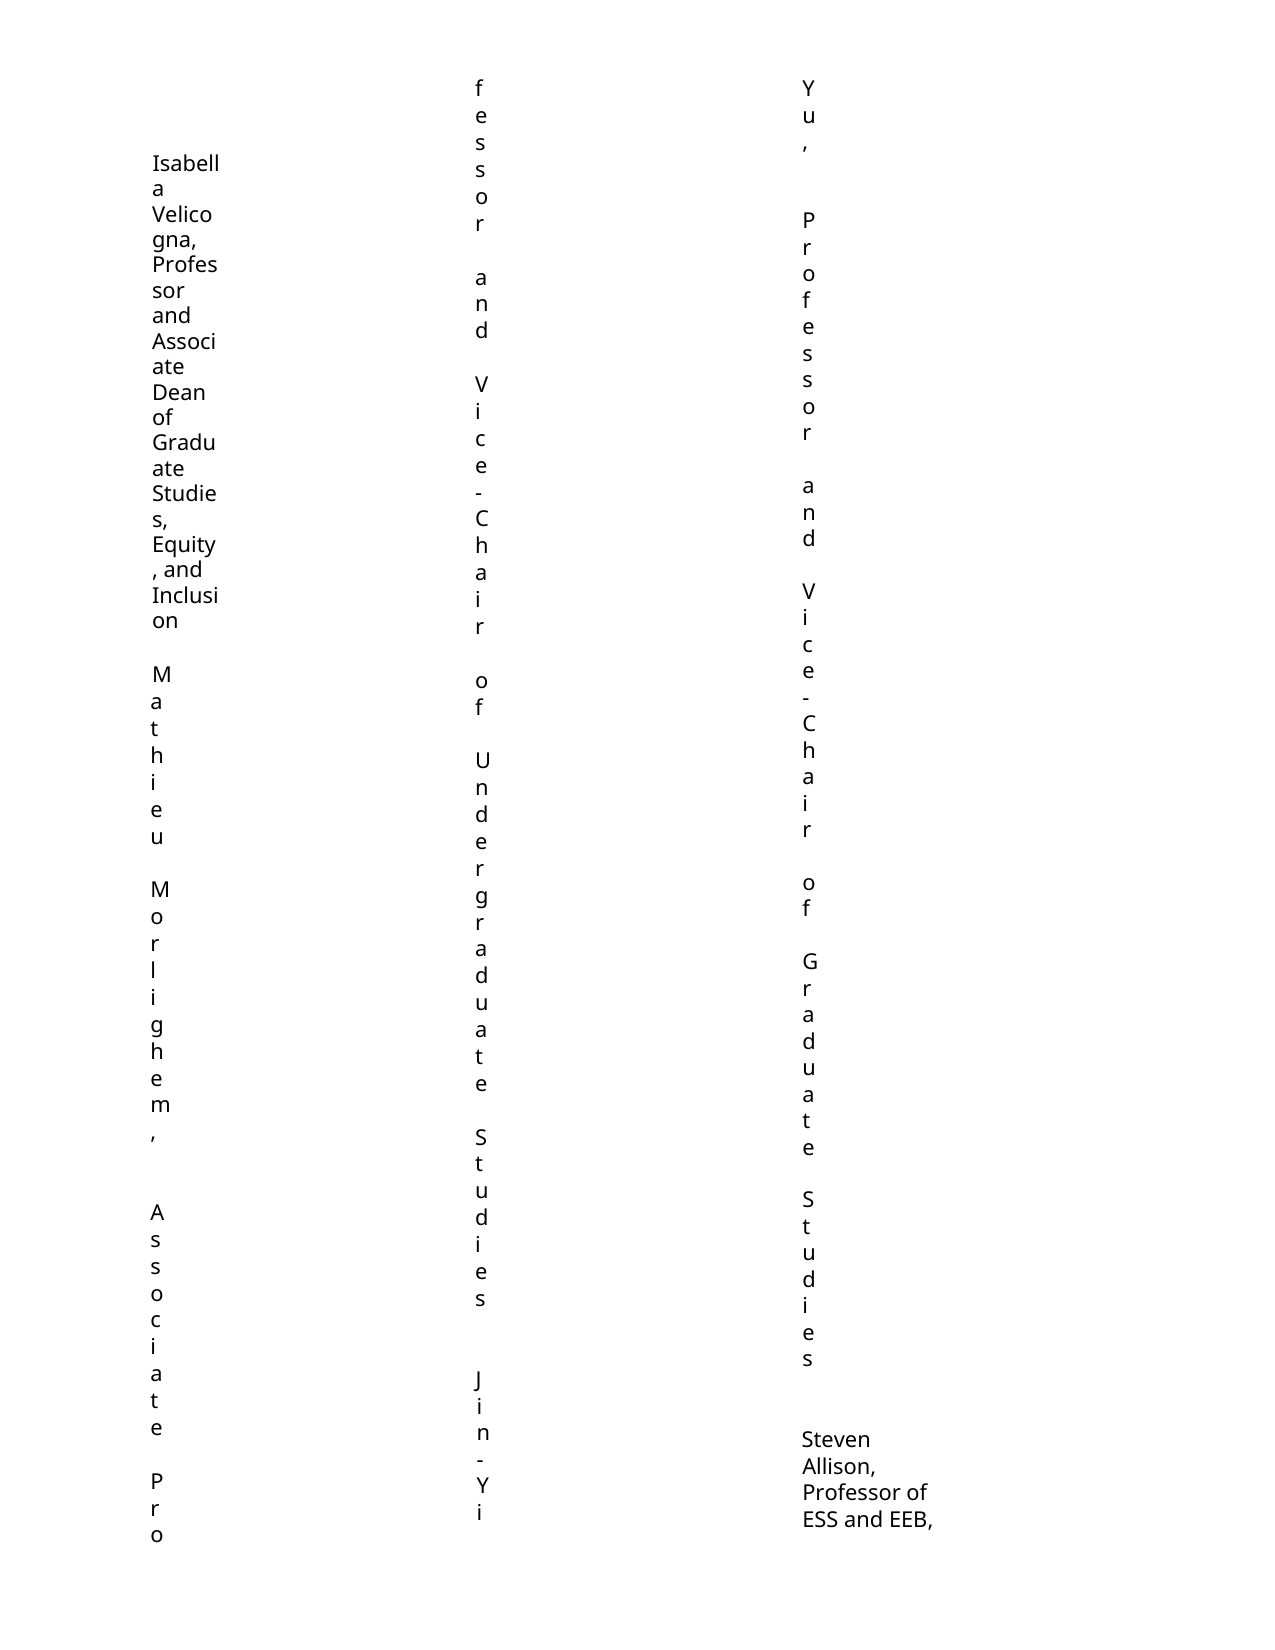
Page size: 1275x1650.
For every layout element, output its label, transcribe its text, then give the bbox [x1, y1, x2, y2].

text Isabella Velicogna, Professor and Associate Dean of Graduate Studies, Equity, and Inclusion [152, 151, 219, 634]
text Steven Allison, Professor of ESS and EEB, Director of Ridge to Reef Graduate Training Program [801, 1426, 945, 1532]
